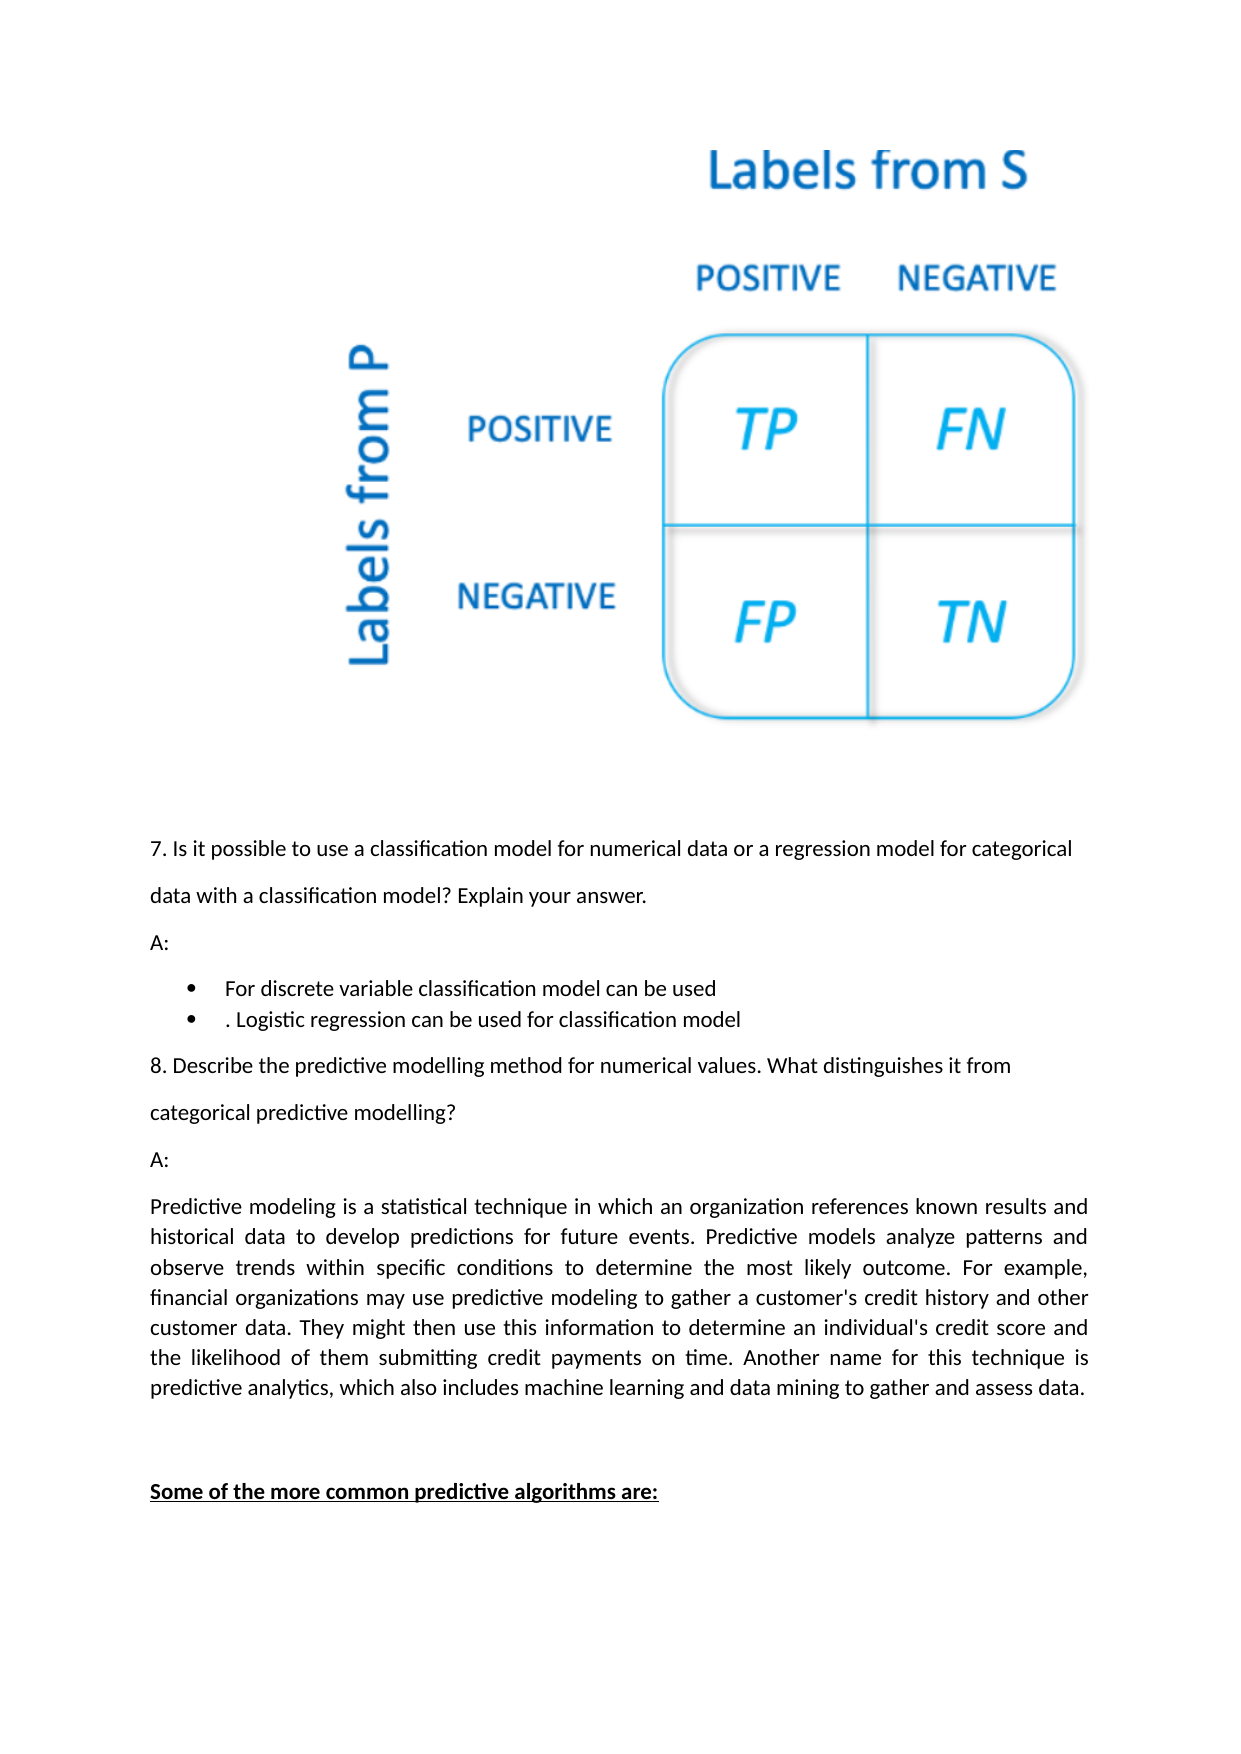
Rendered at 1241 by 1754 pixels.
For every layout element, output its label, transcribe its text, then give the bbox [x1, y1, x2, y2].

text 7. Is it possible to use a classification model for numerical data or a regression model for categorical [150, 834, 1090, 862]
text A: [150, 1145, 1090, 1173]
text data with a classification model? Explain your answer. [150, 881, 1090, 909]
picture [225, 150, 1166, 758]
text A: [150, 928, 1090, 956]
text 8. Describe the predictive modelling method for numerical values. What distinguishes it from [150, 1052, 1090, 1080]
text Some of the more common predictive algorithms are: [150, 1467, 1090, 1505]
list . Logistic regression can be used for classification model [187, 1005, 1090, 1033]
text Predictive modeling is a statistical technique in which an organization references known results and historical data to develop predictions for future events. Predictive models analyze patterns and observe trends within specific conditions to determine the most likely outcome. For example, financial organizations may use predictive modeling to gather a customer's credit history and other customer data. They might then use this information to determine an individual's credit score and the likelihood of them submitting credit payments on time. Another name for this technique is predictive analytics, which also includes machine learning and data mining to gather and assess data. [150, 1192, 1090, 1402]
list For discrete variable classification model can be used [187, 974, 1090, 1003]
text categorical predictive modelling? [150, 1098, 1090, 1127]
